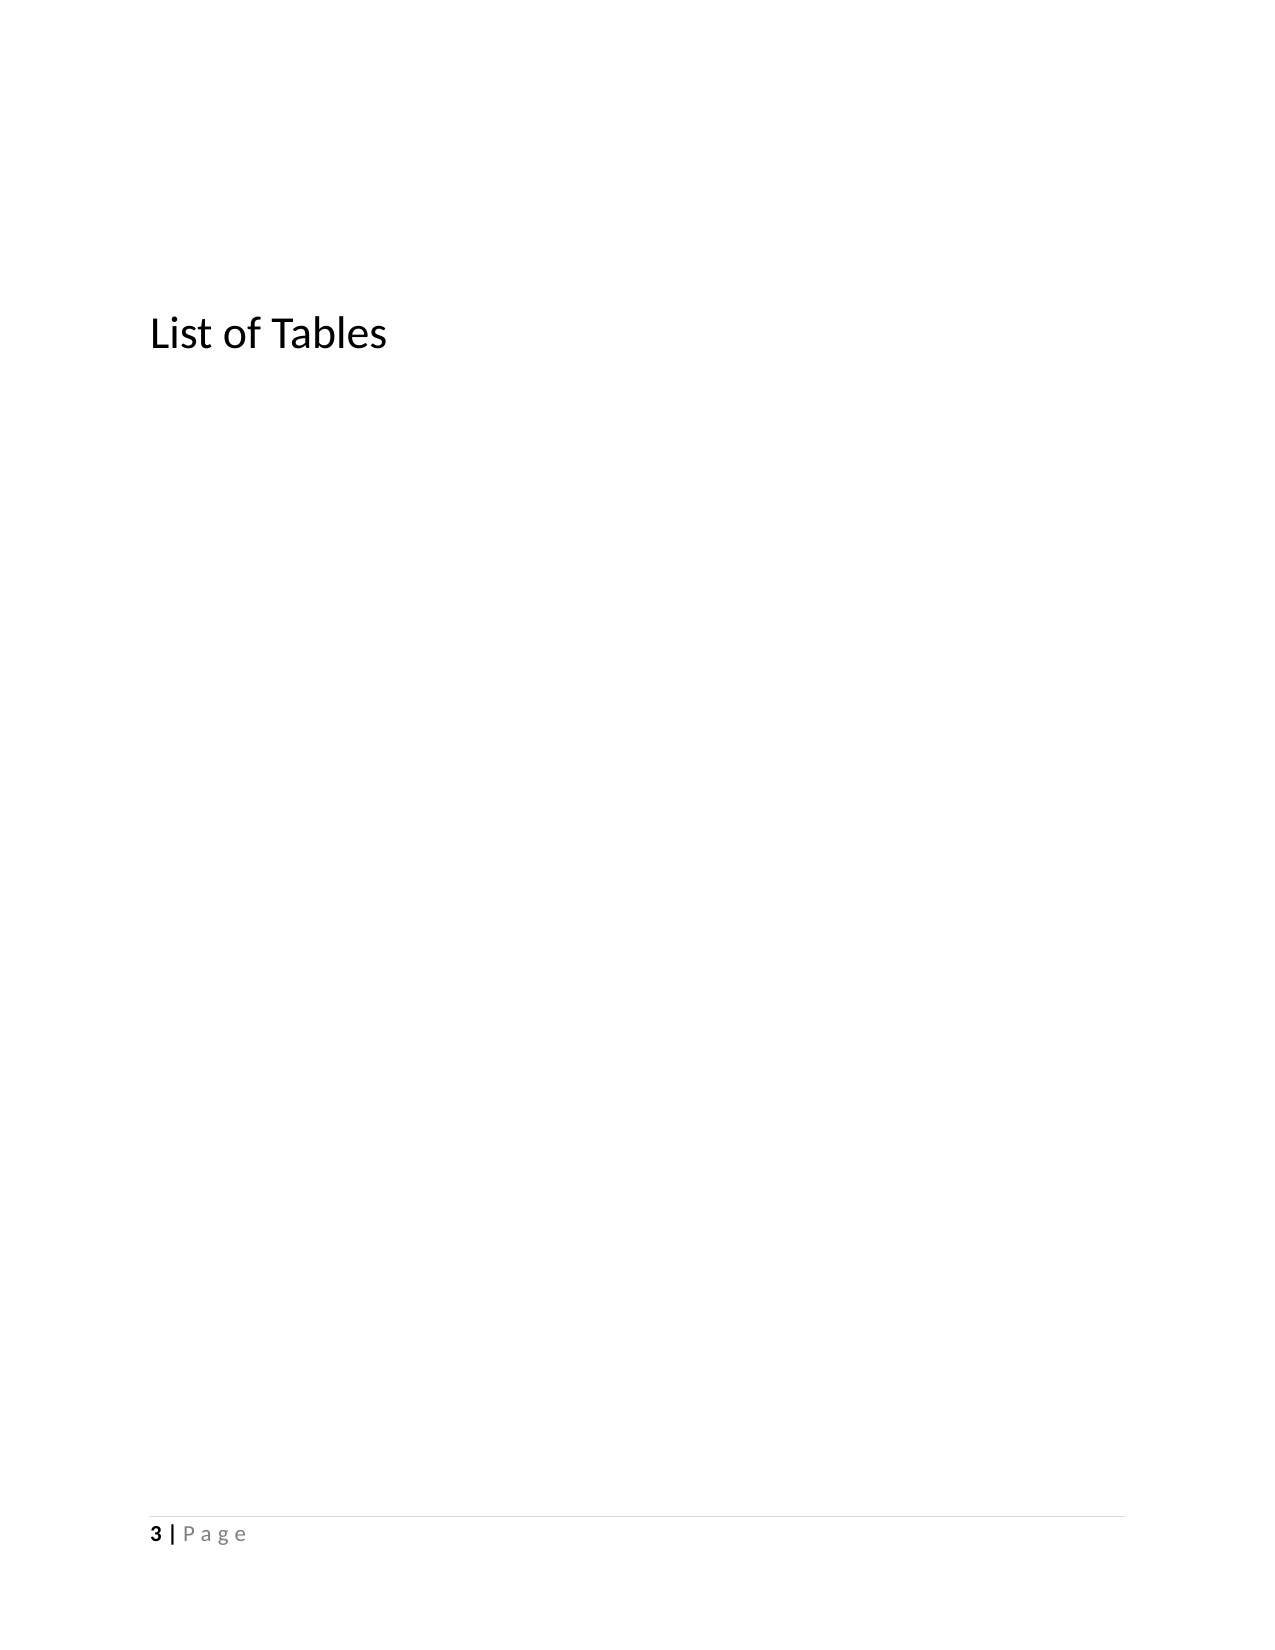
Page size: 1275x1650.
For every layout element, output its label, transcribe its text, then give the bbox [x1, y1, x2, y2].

text List of Tables [150, 304, 1125, 360]
